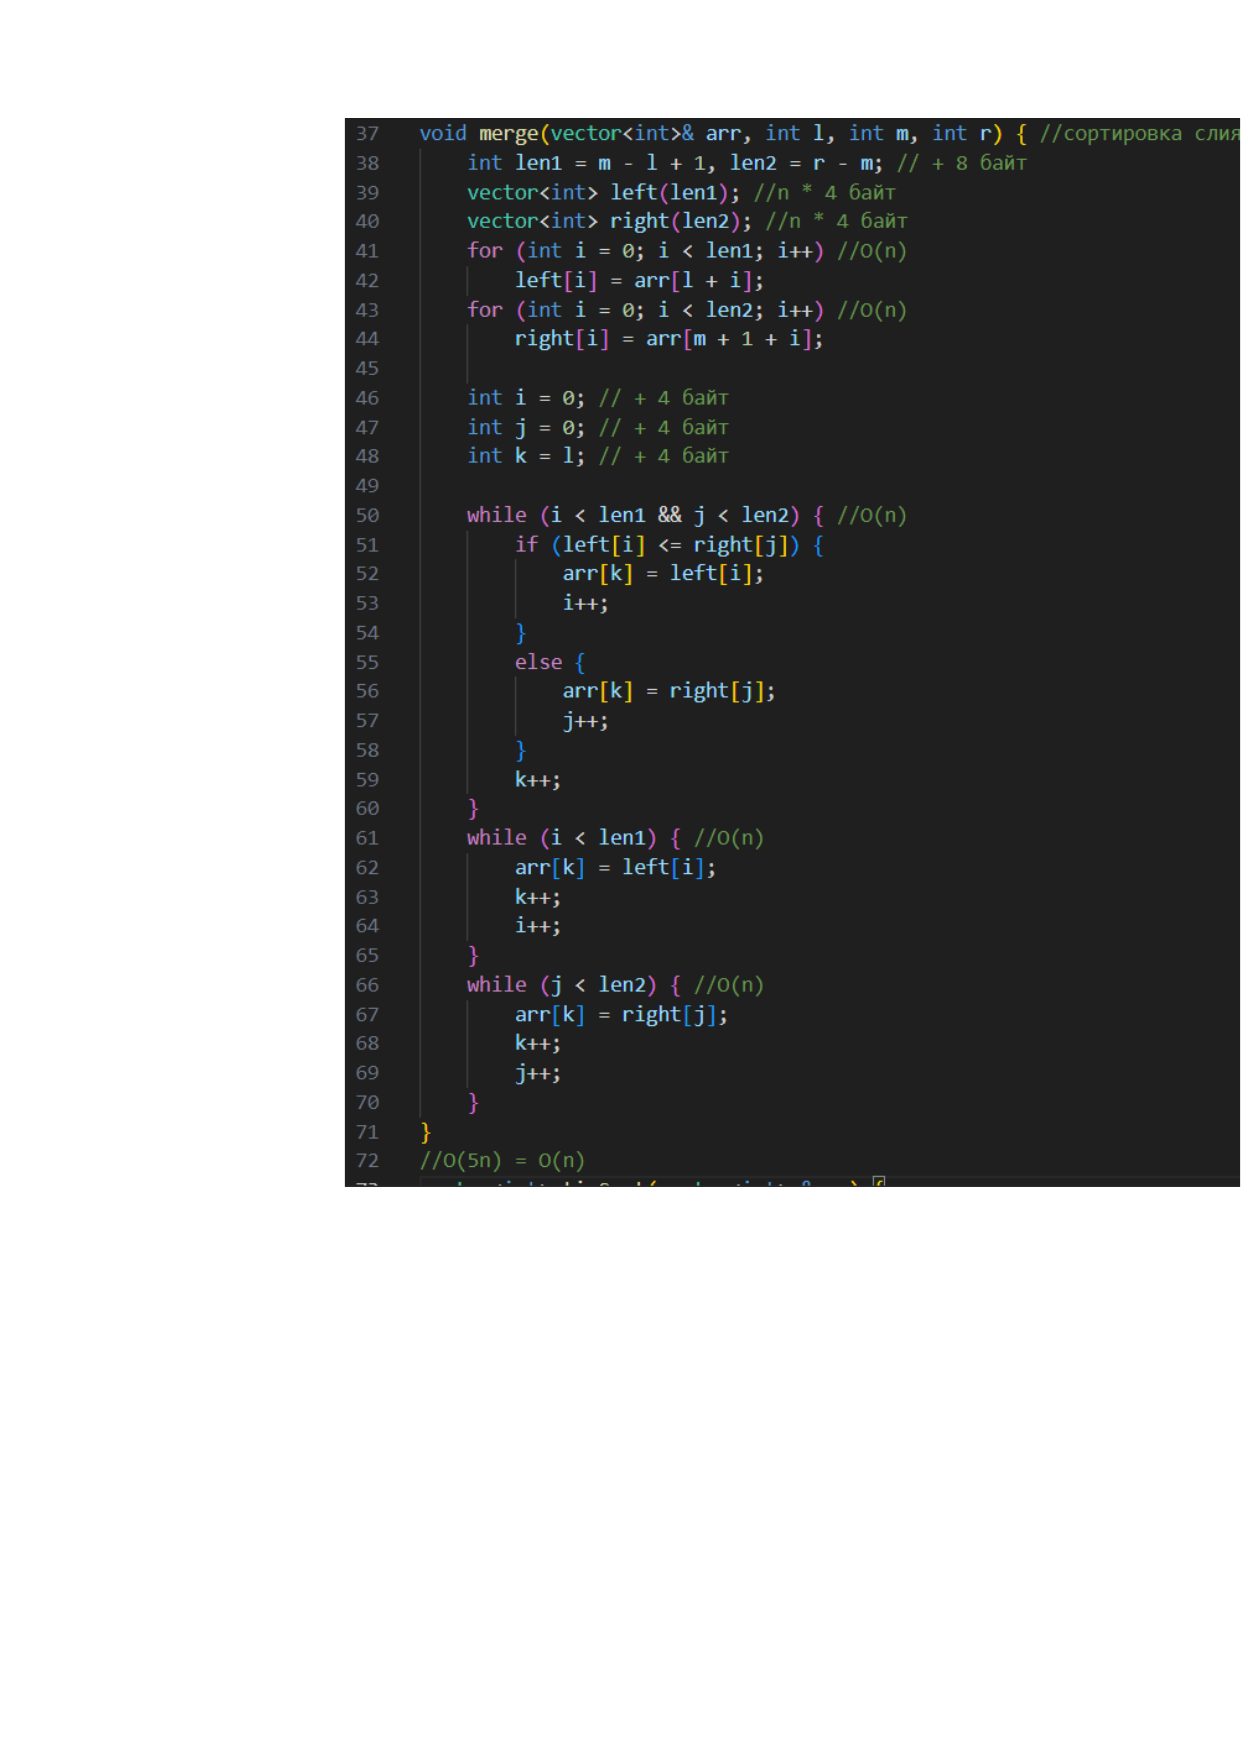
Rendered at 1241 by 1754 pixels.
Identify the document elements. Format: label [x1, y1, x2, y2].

picture [344, 118, 1241, 1187]
